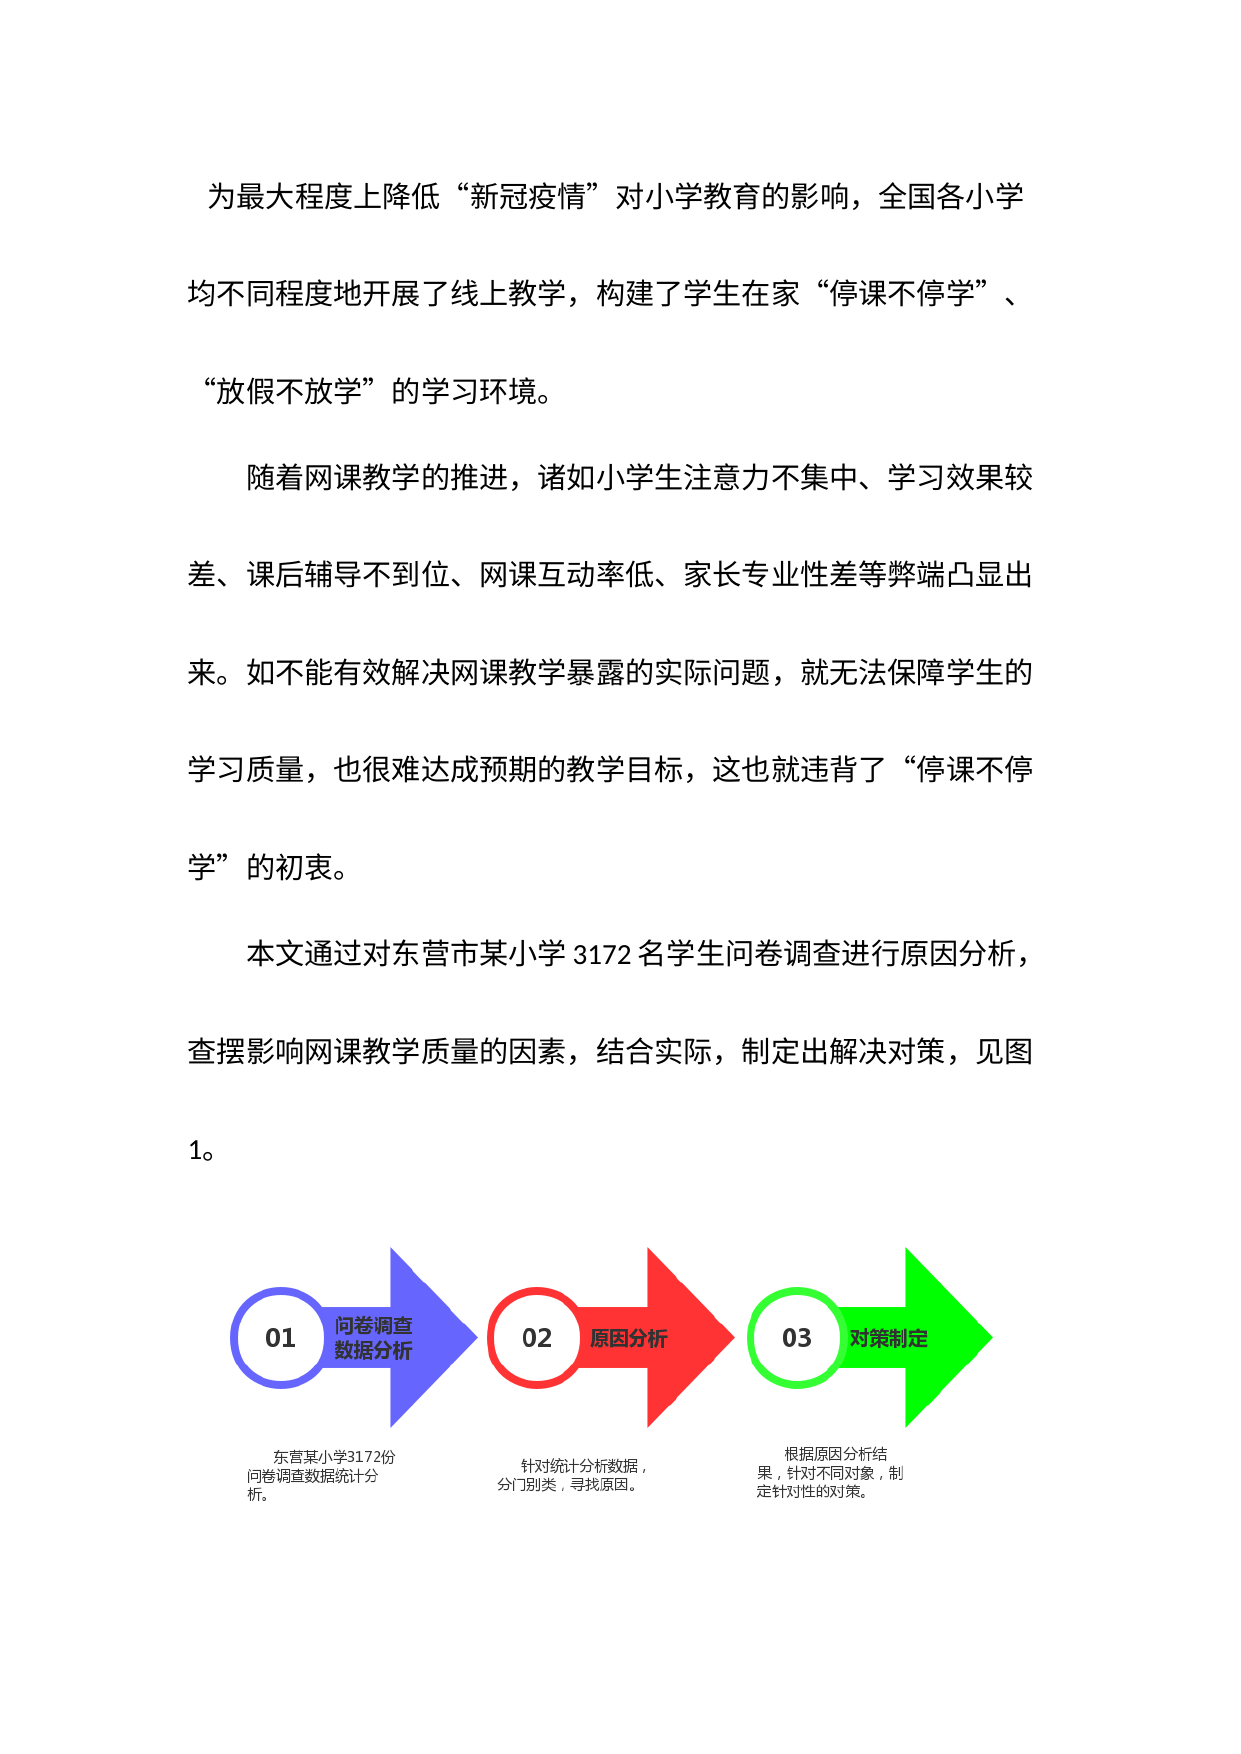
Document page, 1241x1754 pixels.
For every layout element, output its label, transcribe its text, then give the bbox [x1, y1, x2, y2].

picture [187, 1200, 1053, 1570]
list 随着网课教学的推进，诸如小学生注意力不集中、学习效果较差、课后辅导不到位、网课互动率低、家长专业性差等弊端凸显出来。如不能有效解决网课教学暴露的实际问题，就无法保障学生的学习质量，也很难达成预期的教学目标，这也就违背了“停课不停学”的初衷。 [187, 443, 1053, 898]
list 本文通过对东营市某小学3172名学生问卷调查进行原因分析，查摆影响网课教学质量的因素，结合实际，制定出解决对策，见图1。 [187, 919, 1053, 1179]
list 为最大程度上降低“新冠疫情”对小学教育的影响，全国各小学均不同程度地开展了线上教学，构建了学生在家“停课不停学”、“放假不放学”的学习环境。 [187, 162, 1053, 422]
